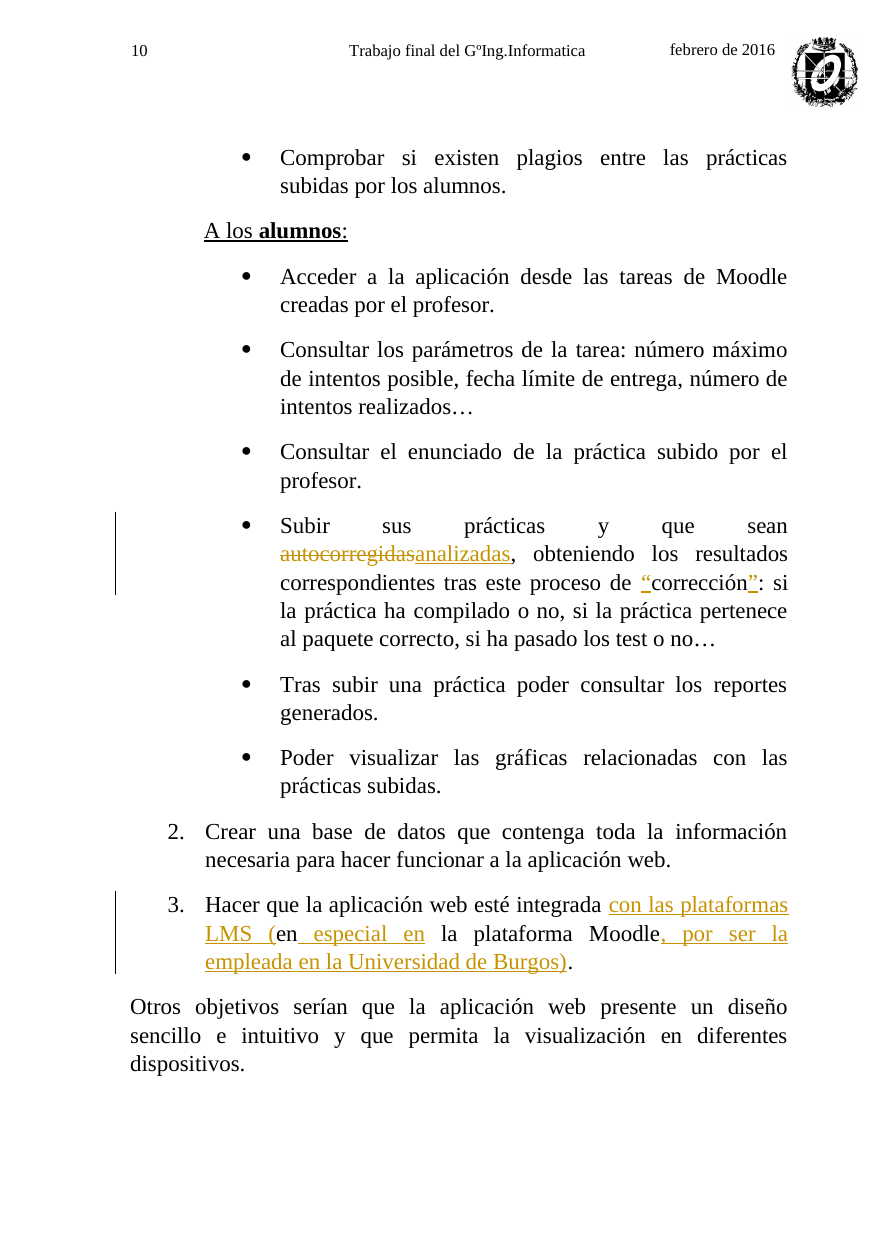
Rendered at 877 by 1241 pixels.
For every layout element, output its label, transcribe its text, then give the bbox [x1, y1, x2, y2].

text A los alumnos: [130, 218, 788, 244]
list Poder visualizar las gráficas relacionadas con las prácticas subidas. [242, 744, 788, 799]
list Subir sus prácticas y que sean , obteniendo los resultados correspondientes tras este proceso de corrección: si la práctica ha compilado o no, si la práctica pertenece al paquete correcto, si ha pasado los test o no… [242, 512, 788, 652]
list Crear una base de datos que contenga toda la información necesaria para hacer funcionar a la aplicación web. [167, 818, 788, 872]
text Otros objetivos serían que la aplicación web presente un diseño sencillo e intuitivo y que permita la visualización en diferentes dispositivos. [130, 993, 788, 1076]
list Tras subir una práctica poder consultar los reportes generados. [242, 671, 788, 725]
list Hacer que la aplicación web esté integrada en la plataforma Moodle. [167, 891, 788, 974]
list Consultar los parámetros de la tarea: número máximo de intentos posible, fecha límite de entrega, número de intentos realizados… [242, 336, 788, 419]
list Consultar el enunciado de la práctica subido por el profesor. [242, 438, 788, 493]
list Comprobar si existen plagios entre las prácticas subidas por los alumnos. [242, 144, 788, 199]
list Acceder a la aplicación desde las tareas de Moodle creadas por el profesor. [242, 263, 788, 317]
